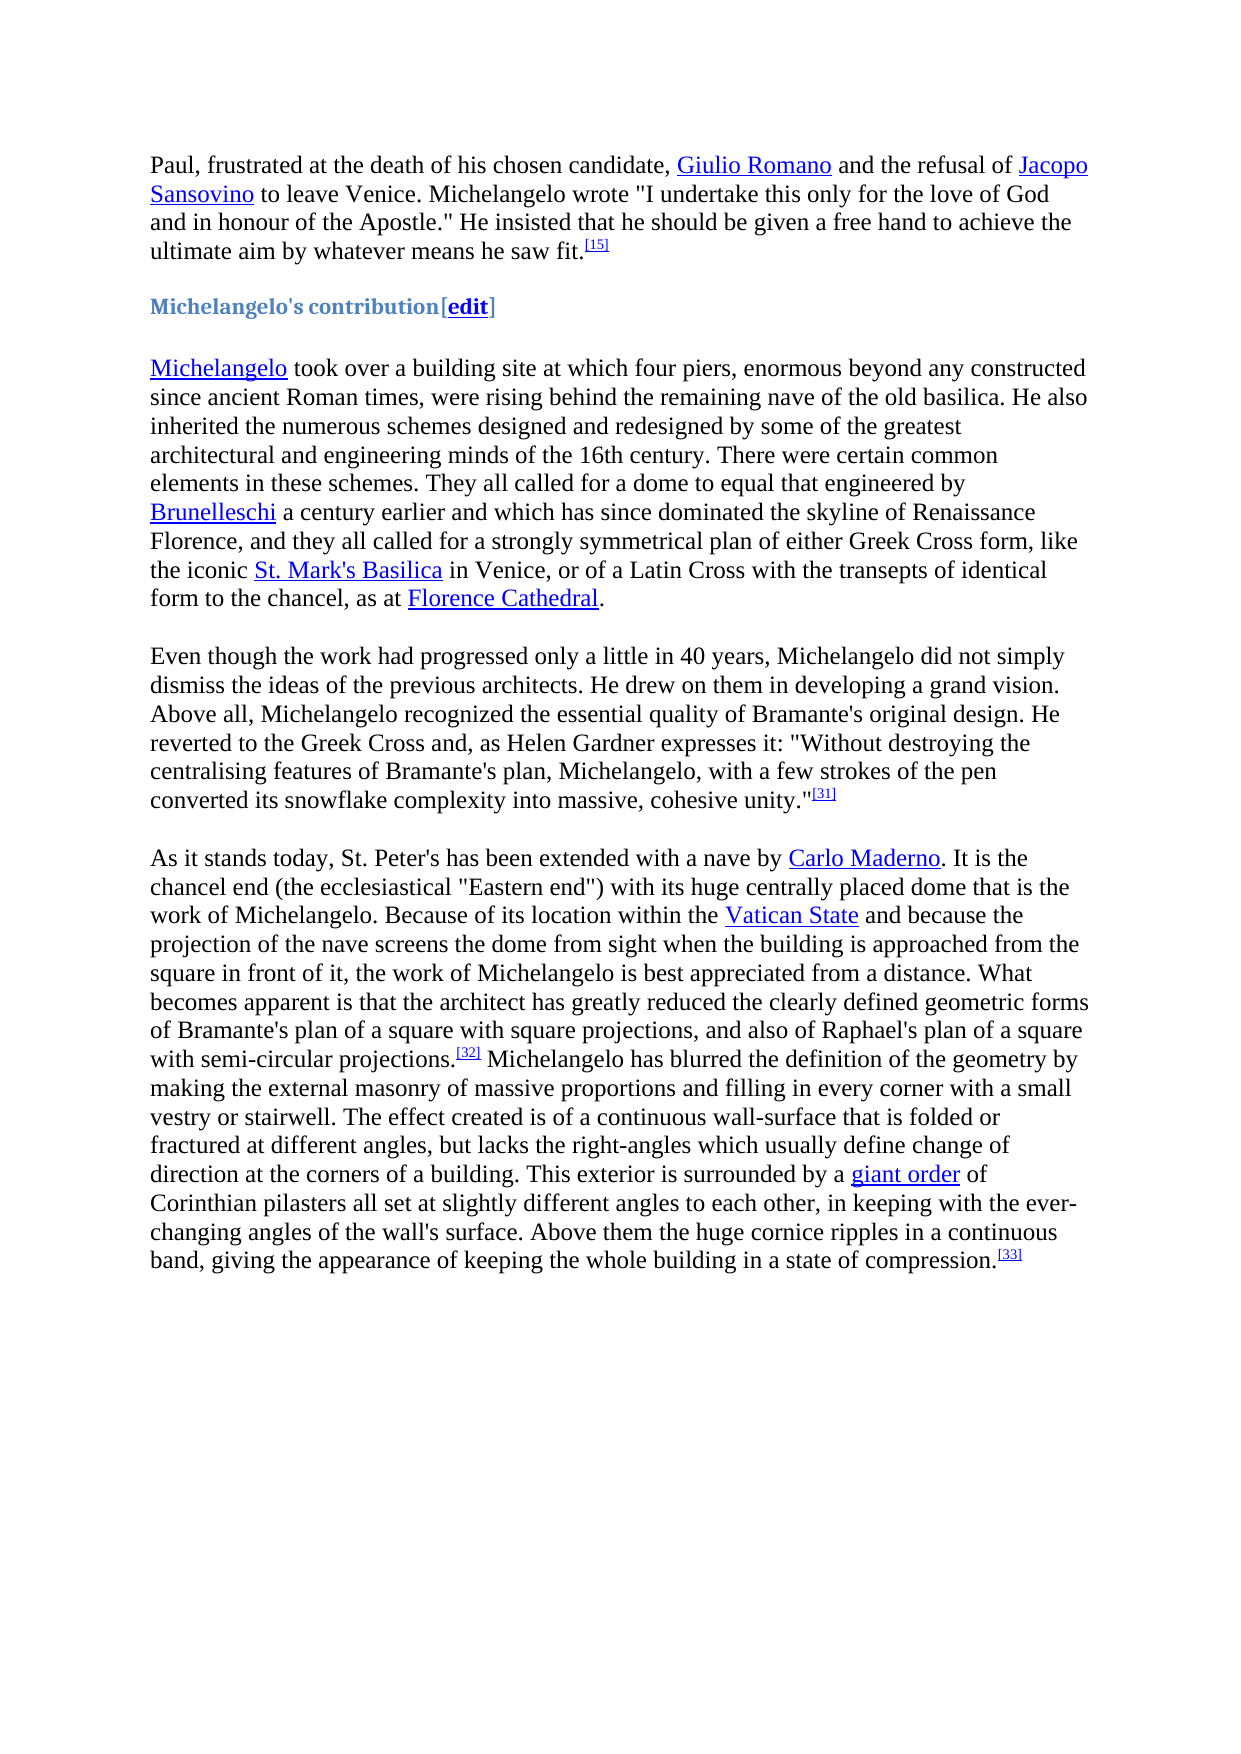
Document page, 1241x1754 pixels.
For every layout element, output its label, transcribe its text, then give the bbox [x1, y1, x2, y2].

text As it stands today, St. Peter's has been extended with a nave by Carlo Maderno. It is the chancel end (the ecclesiastical "Eastern end") with its huge centrally placed dome that is the work of Michelangelo. Because of its location within the Vatican State and because the projection of the nave screens the dome from sight when the building is approached from the square in front of it, the work of Michelangelo is best appreciated from a distance. What becomes apparent is that the architect has greatly reduced the clearly defined geometric forms of Bramante's plan of a square with square projections, and also of Raphael's plan of a square with semi-circular projections.[32] Michelangelo has blurred the definition of the geometry by making the external masonry of massive proportions and filling in every corner with a small vestry or stairwell. The effect created is of a continuous wall-surface that is folded or fractured at different angles, but lacks the right-angles which usually define change of direction at the corners of a building. This exterior is surrounded by a giant order of Corinthian pilasters all set at slightly different angles to each other, in keeping with the ever-changing angles of the wall's surface. Above them the huge cornice ripples in a continuous band, giving the appearance of keeping the whole building in a state of compression.[33] [150, 843, 1090, 1274]
text Michelangelo took over a building site at which four piers, enormous beyond any constructed since ancient Roman times, were rising behind the remaining nave of the old basilica. He also inherited the numerous schemes designed and redesigned by some of the greatest architectural and engineering minds of the 16th century. There were certain common elements in these schemes. They all called for a dome to equal that engineered by Brunelleschi a century earlier and which has since dominated the skyline of Renaissance Florence, and they all called for a strongly symmetrical plan of either Greek Cross form, like the iconic St. Mark's Basilica in Venice, or of a Latin Cross with the transepts of identical form to the chancel, as at Florence Cathedral. [150, 353, 1090, 612]
subtitle Michelangelo's contribution[edit] [150, 294, 1090, 321]
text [150, 150, 1090, 265]
text Even though the work had progressed only a little in 40 years, Michelangelo did not simply dismiss the ideas of the previous architects. He drew on them in developing a grand vision. Above all, Michelangelo recognized the essential quality of Bramante's original design. He reverted to the Greek Cross and, as Helen Gardner expresses it: "Without destroying the centralising features of Bramante's plan, Michelangelo, with a few strokes of the pen converted its snowflake complexity into massive, cohesive unity."[31] [150, 641, 1090, 814]
